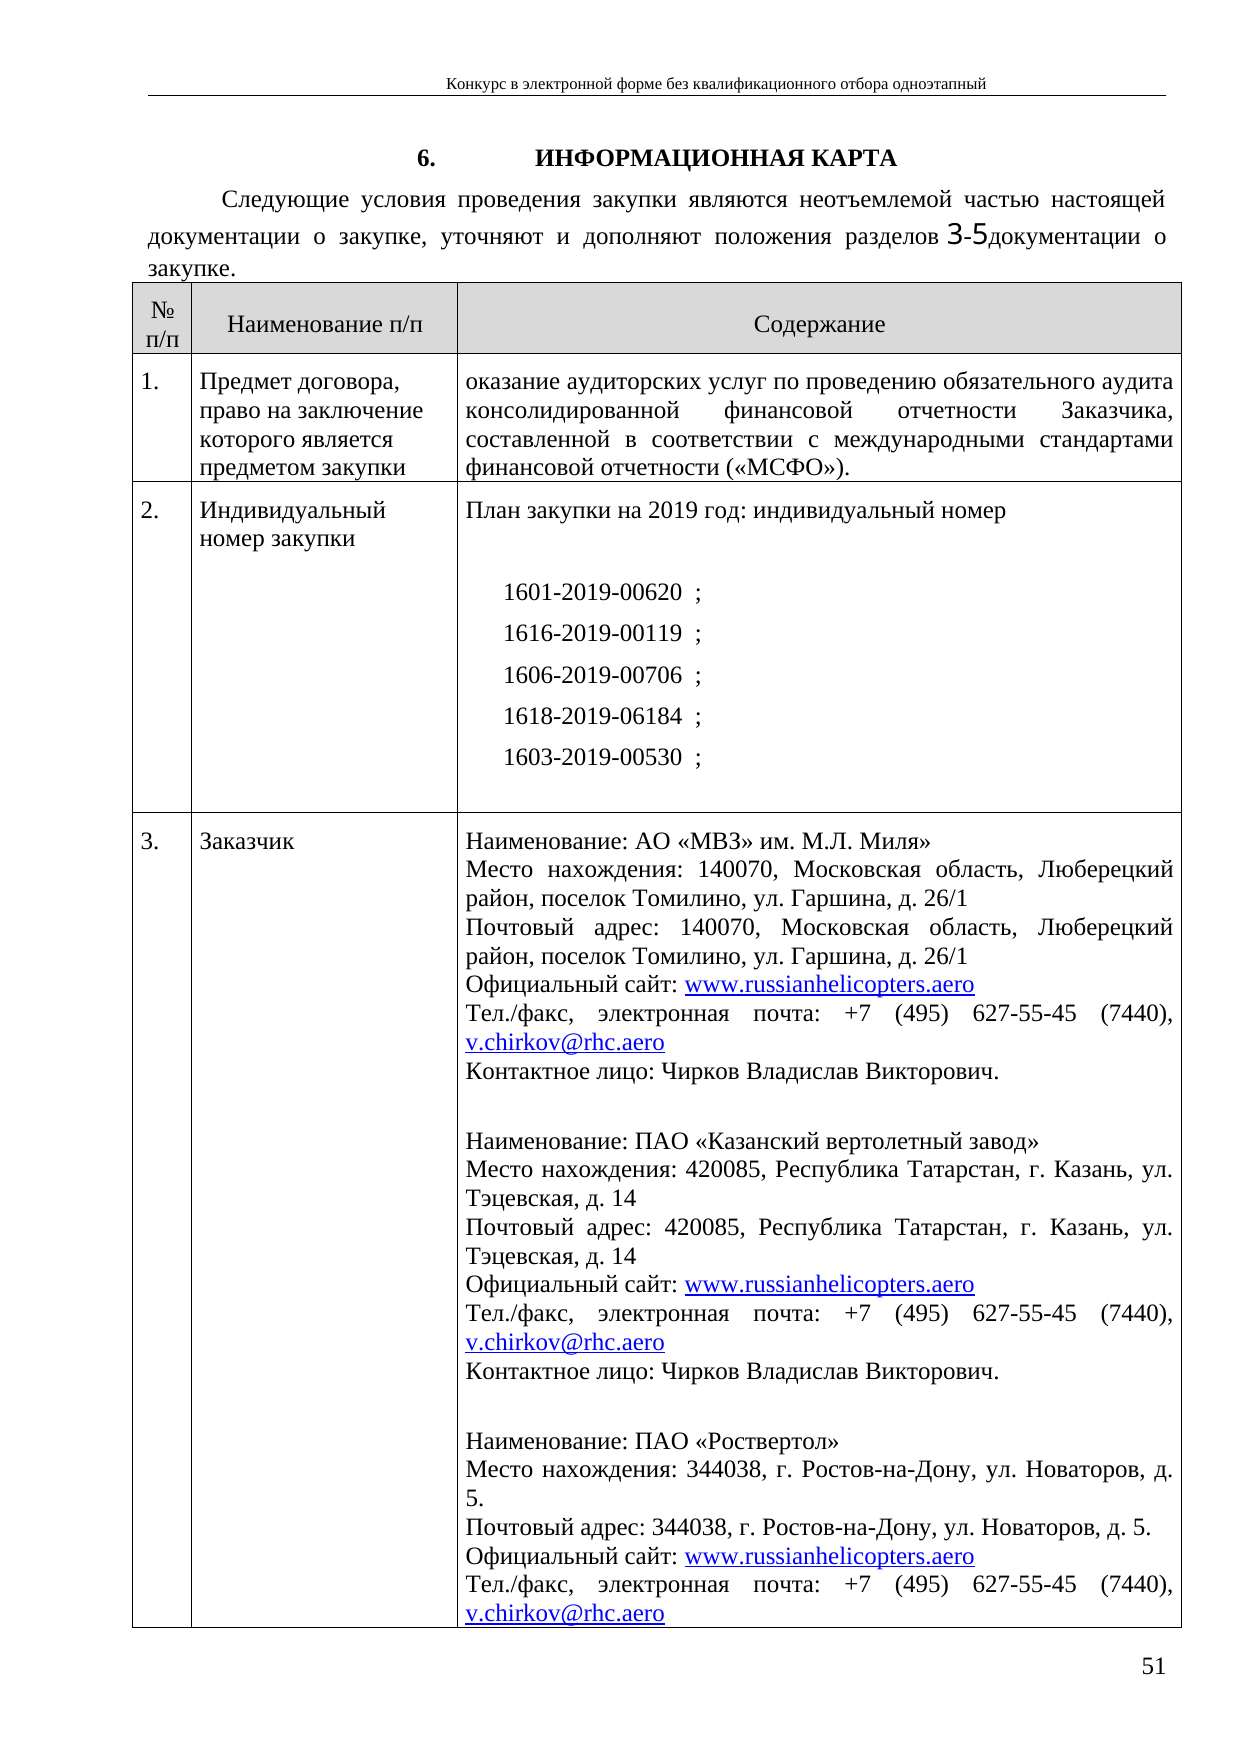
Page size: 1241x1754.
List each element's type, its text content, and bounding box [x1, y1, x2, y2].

table_header Наименование п/п [192, 283, 457, 353]
table_cell [133, 482, 191, 812]
table_cell оказание аудиторских услуг по проведению обязательного аудита консолидированной финансовой отчетности Заказчика, составленной в соответствии с международными стандартами финансовой отчетности («МСФО»). [458, 354, 1181, 481]
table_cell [458, 813, 1181, 1627]
table_cell Заказчик [192, 813, 457, 1627]
table_cell План закупки на 2019 год: индивидуальный номер 1601-2019-00620 ; 1616-2019-00119 ; 1606-2019-00706 ; 1618-2019-06184 ; 1603-2019-00530 ; [458, 482, 1181, 812]
text Следующие условия проведения закупки являются неотъемлемой частью настоящей документации о закупке, уточняют и дополняют положения разделов 3-5документации о закупке. [148, 184, 1166, 282]
table_cell Индивидуальный номер закупки [192, 482, 457, 812]
table_cell [133, 354, 191, 481]
table_header Содержание [458, 283, 1181, 353]
table_cell Предмет договора, право на заключение которого является предметом закупки [192, 354, 457, 481]
text ИНФОРМАЦИОННАЯ КАРТА [148, 143, 1166, 172]
table_cell [133, 813, 191, 1627]
table_header № п/п [133, 283, 191, 353]
